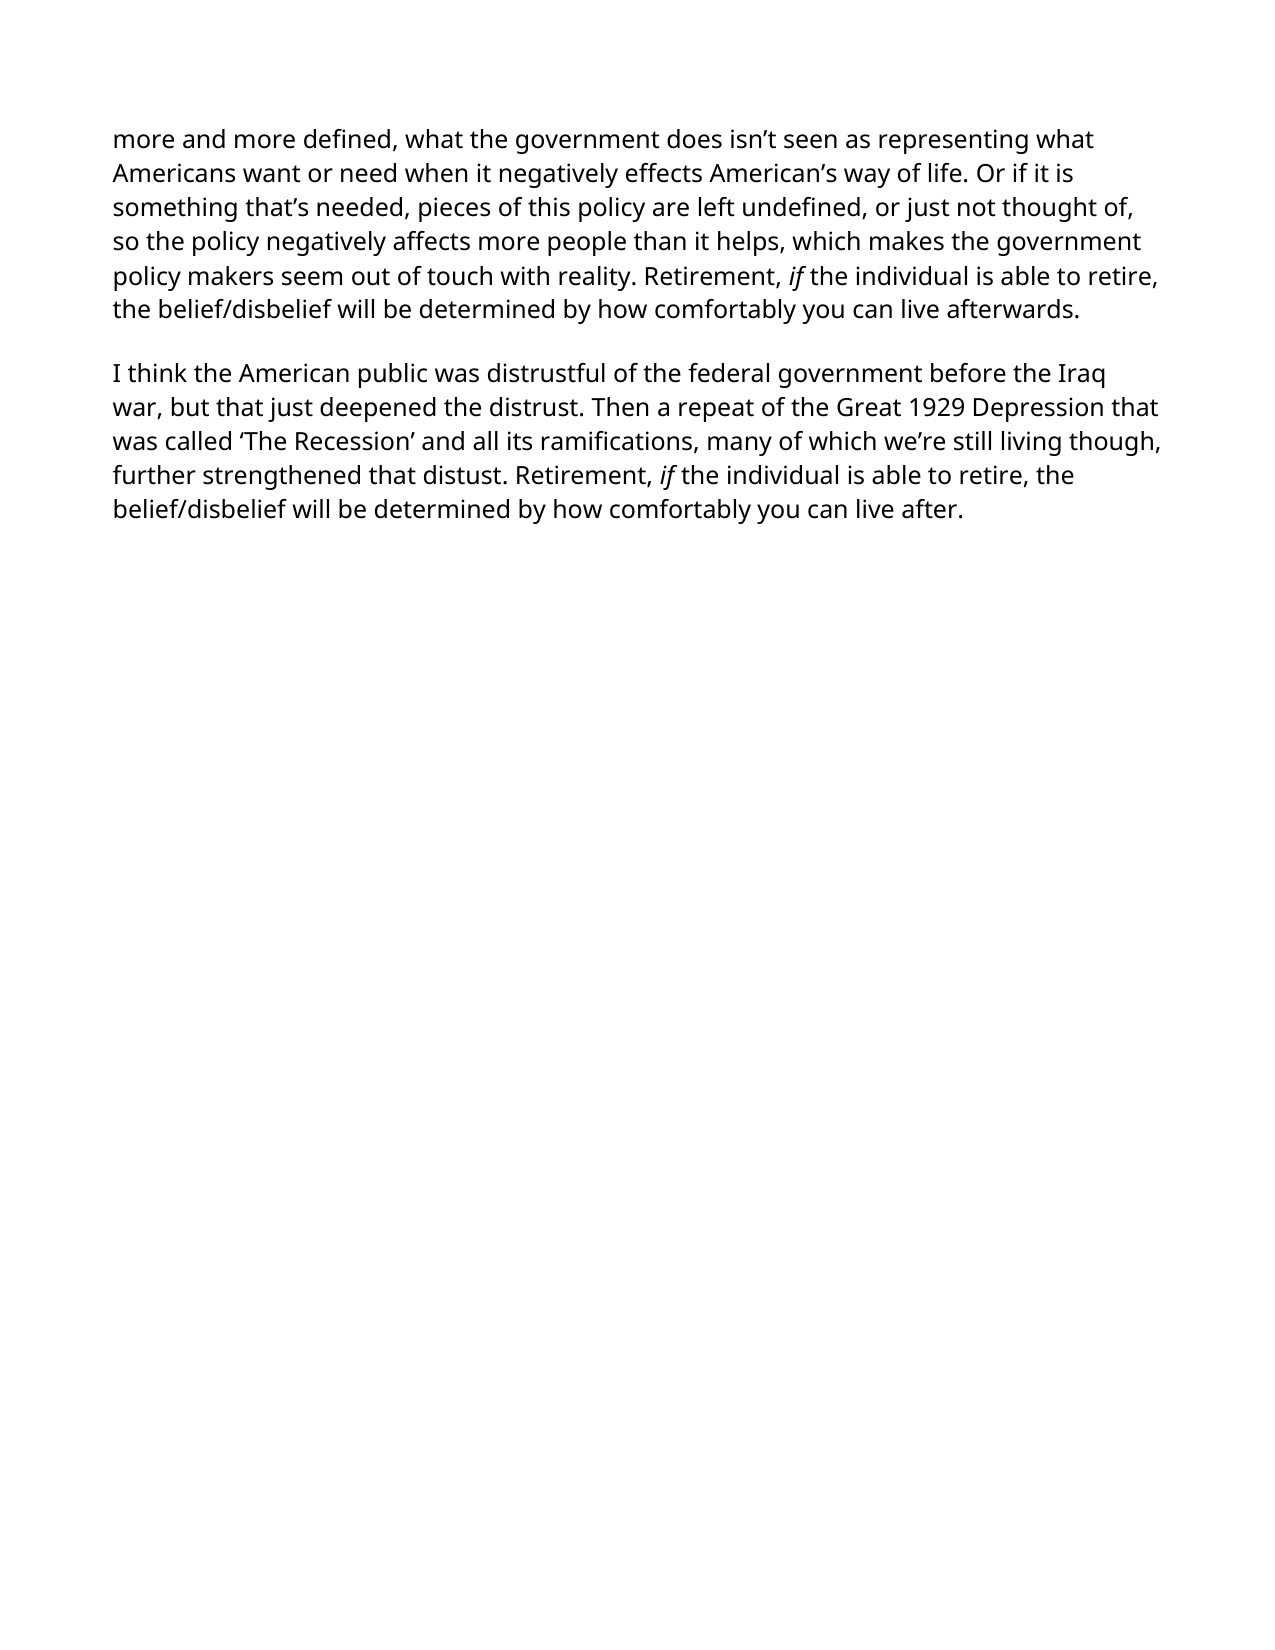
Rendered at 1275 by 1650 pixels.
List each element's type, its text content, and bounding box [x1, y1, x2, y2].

text I think the American public was distrustful of the federal government before the Iraq war, but that just deepened the distrust. Then a repeat of the Great 1929 Depression that was called ‘The Recession’ and all its ramifications, many of which we’re still living though, further strengthened that distust. Retirement, if the individual is able to retire, the belief/disbelief will be determined by how comfortably you can live after. [112, 355, 1162, 526]
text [112, 122, 1162, 326]
